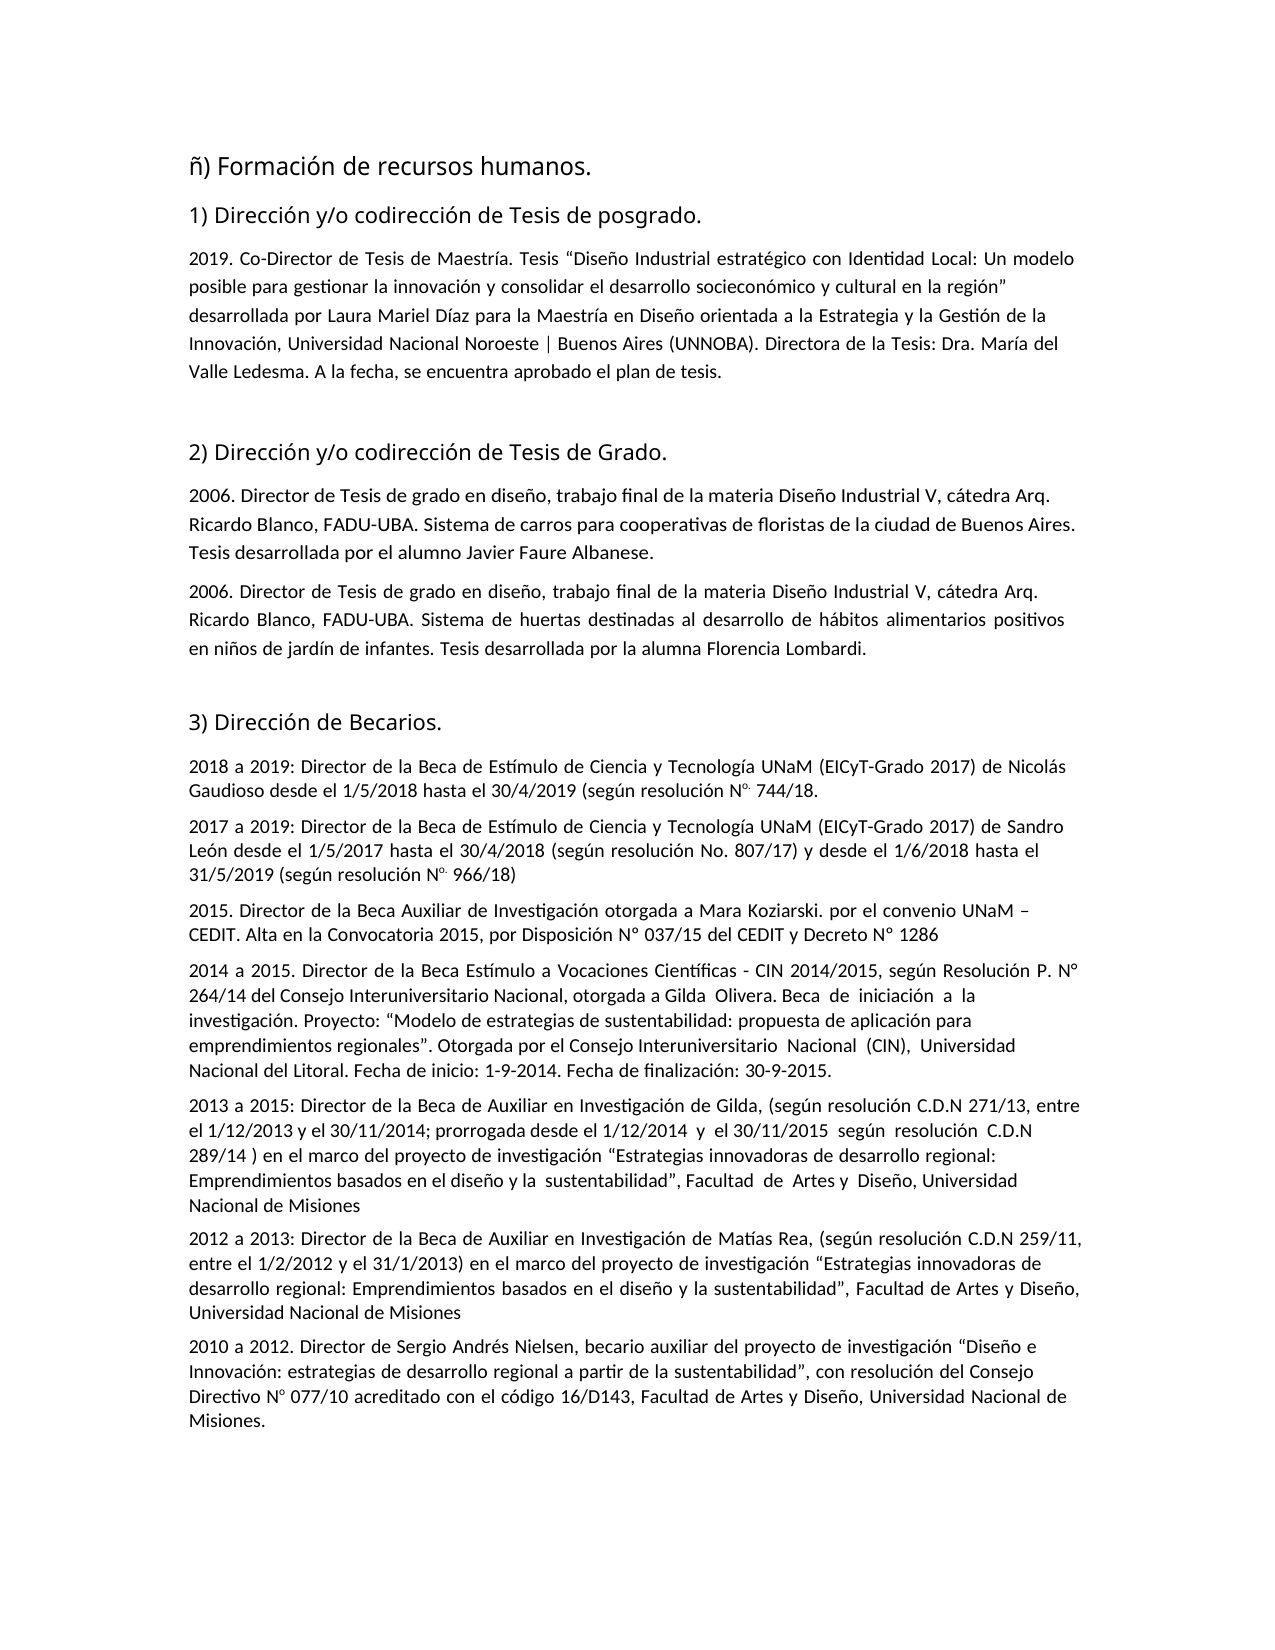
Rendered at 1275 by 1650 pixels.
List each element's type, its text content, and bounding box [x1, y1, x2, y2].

text 2014 a 2015. Director de la Beca Estímulo a Vocaciones Científicas - CIN 2014/2015, según Resolución P. N° 264/14 del Consejo Interuniversitario Nacional, otorgada a Gilda Olivera. Beca de iniciación a la investigación. Proyecto: “Modelo de estrategias de sustentabilidad: propuesta de aplicación para emprendimientos regionales”. Otorgada por el Consejo Interuniversitario Nacional (CIN), Universidad Nacional del Litoral. Fecha de inicio: 1-9-2014. Fecha de finalización: 30-9-2015. [188, 958, 1085, 1082]
text 2006. Director de Tesis de grado en diseño, trabajo final de la materia Diseño Industrial V, cátedra Arq. Ricardo Blanco, FADU-UBA. Sistema de huertas destinadas al desarrollo de hábitos alimentarios positivos en niños de jardín de infantes. Tesis desarrollada por la alumna Florencia Lombardi. [188, 579, 1082, 660]
text 2018 a 2019: Director de la Beca de Estímulo de Ciencia y Tecnología UNaM (EICyT-Grado 2017) de Nicolás Gaudioso desde el 1/5/2018 hasta el 30/4/2019 (según resolución No. 744/18. [188, 754, 1112, 802]
text 2006. Director de Tesis de grado en diseño, trabajo final de la materia Diseño Industrial V, cátedra Arq. Ricardo Blanco, FADU-UBA. Sistema de carros para cooperativas de floristas de la ciudad de Buenos Aires. Tesis desarrollada por el alumno Javier Faure Albanese. [188, 483, 1081, 564]
text 2019. Co-Director de Tesis de Maestría. Tesis “Diseño Industrial estratégico con Identidad Local: Un modelo posible para gestionar la innovación y consolidar el desarrollo socieconómico y cultural en la región” desarrollada por Laura Mariel Díaz para la Maestría en Diseño orientada a la Estrategia y la Gestión de la Innovación, Universidad Nacional Noroeste | Buenos Aires (UNNOBA). Directora de la Tesis: Dra. María del Valle Ledesma. A la fecha, se encuentra aprobado el plan de tesis. [188, 246, 1086, 384]
subtitle ñ) Formación de recursos humanos. [188, 149, 1112, 183]
text 2010 a 2012. Director de Sergio Andrés Nielsen, becario auxiliar del proyecto de investigación “Diseño e Innovación: estrategias de desarrollo regional a partir de la sustentabilidad”, con resolución del Consejo Directivo No 077/10 acreditado con el código 16/D143, Facultad de Artes y Diseño, Universidad Nacional de Misiones. [188, 1334, 1086, 1433]
subtitle Dirección y/o codirección de Tesis de Grado. [188, 437, 1112, 467]
subtitle Dirección de Becarios. [188, 707, 1112, 737]
subtitle Dirección y/o codirección de Tesis de posgrado. [188, 200, 1112, 230]
text 2012 a 2013: Director de la Beca de Auxiliar en Investigación de Matías Rea, (según resolución C.D.N 259/11, entre el 1/2/2012 y el 31/1/2013) en el marco del proyecto de investigación “Estrategias innovadoras de desarrollo regional: Emprendimientos basados en el diseño y la sustentabilidad”, Facultad de Artes y Diseño, Universidad Nacional de Misiones [188, 1226, 1112, 1324]
text 2017 a 2019: Director de la Beca de Estímulo de Ciencia y Tecnología UNaM (EICyT-Grado 2017) de Sandro León desde el 1/5/2017 hasta el 30/4/2018 (según resolución No. 807/17) y desde el 1/6/2018 hasta el 31/5/2019 (según resolución No. 966/18) [188, 814, 1086, 887]
text 2015. Director de la Beca Auxiliar de Investigación otorgada a Mara Koziarski. por el convenio UNaM – CEDIT. Alta en la Convocatoria 2015, por Disposición Nº 037/15 del CEDIT y Decreto Nº 1286 [188, 898, 1063, 947]
text 2013 a 2015: Director de la Beca de Auxiliar en Investigación de Gilda, (según resolución C.D.N 271/13, entre el 1/12/2013 y el 30/11/2014; prorrogada desde el 1/12/2014 y el 30/11/2015 según resolución C.D.N 289/14 ) en el marco del proyecto de investigación “Estrategias innovadoras de desarrollo regional: Emprendimientos basados en el diseño y la sustentabilidad”, Facultad de Artes y Diseño, Universidad Nacional de Misiones [188, 1093, 1086, 1217]
